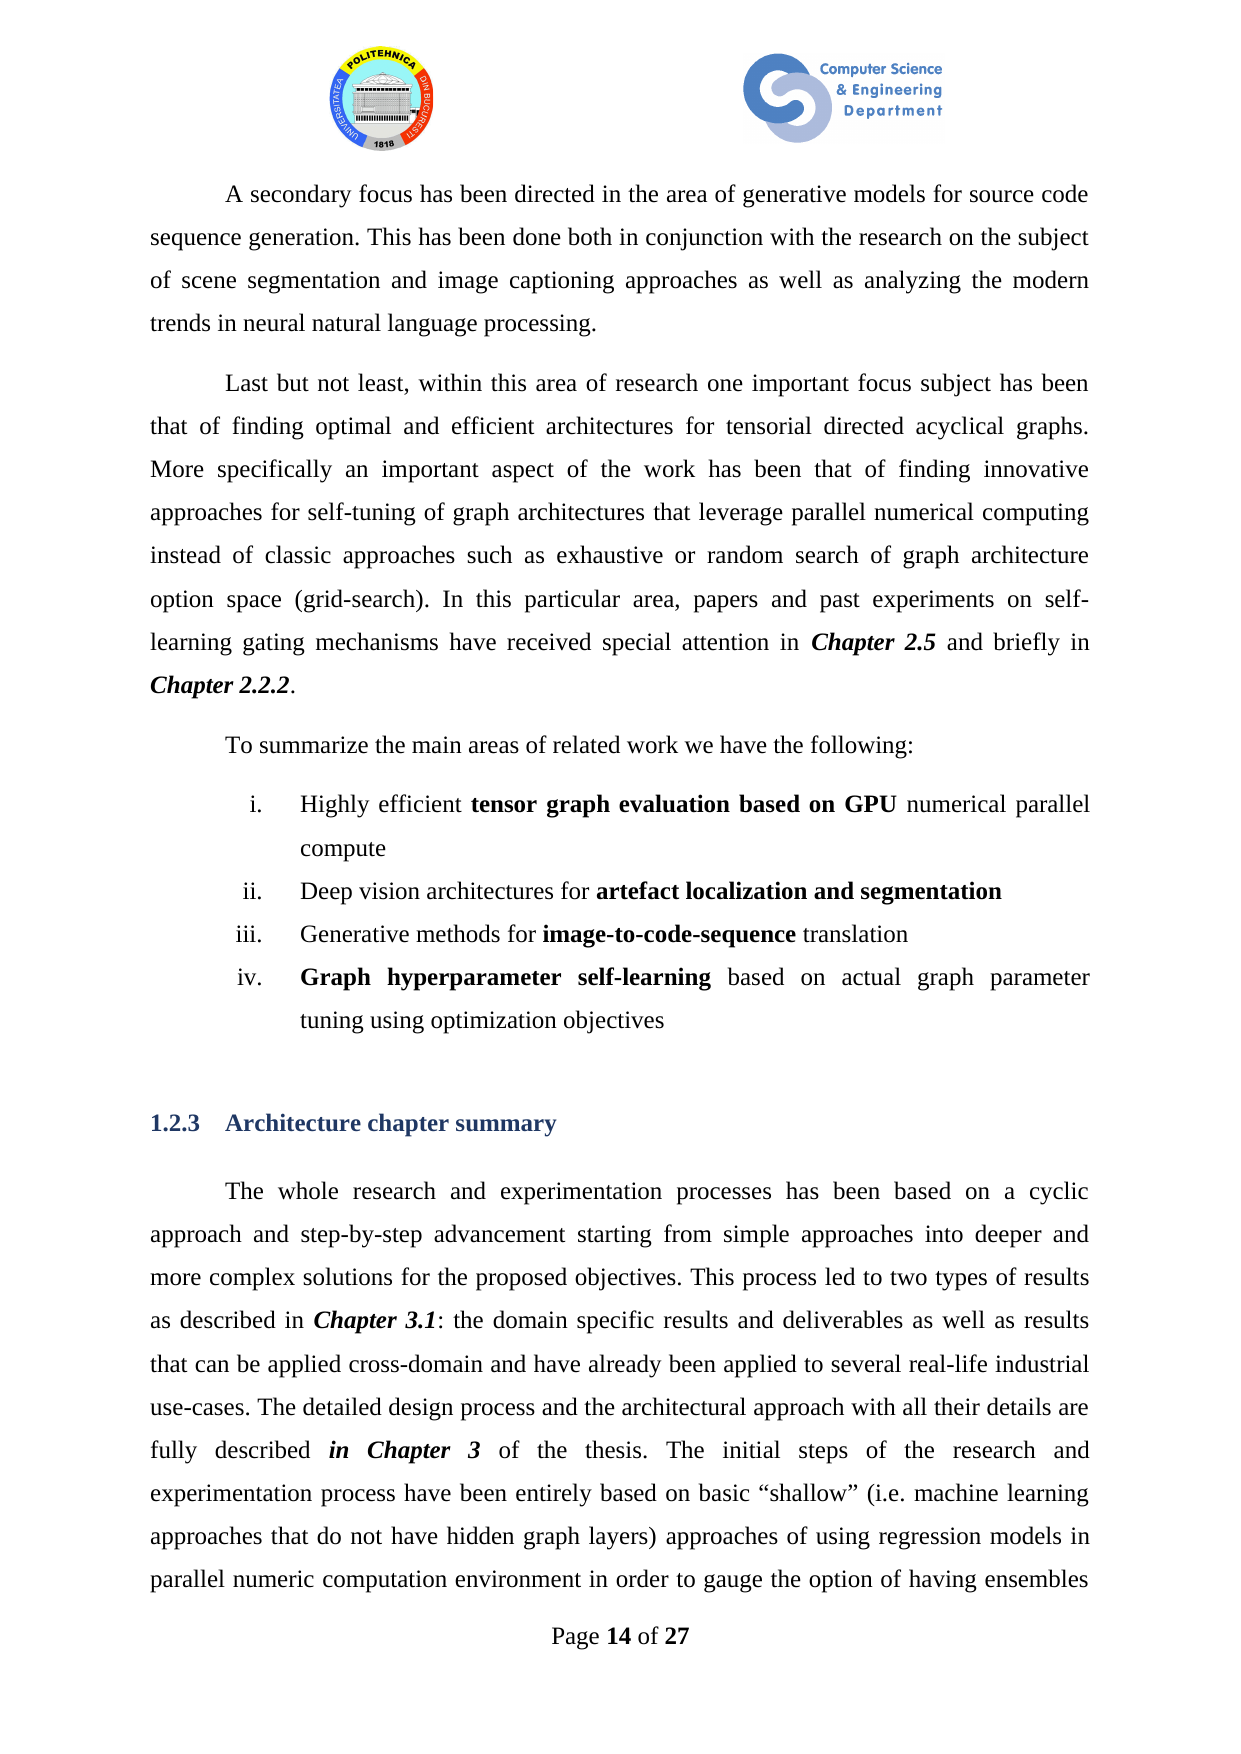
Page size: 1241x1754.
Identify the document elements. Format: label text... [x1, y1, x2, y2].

list Generative methods for image-to-code-sequence translation [262, 919, 1090, 948]
subtitle Architecture chapter summary [150, 1108, 1090, 1137]
text Last but not least, within this area of research one important focus subject has been that of finding optimal and efficient architectures for tensorial directed acyclical graphs. More specifically an important aspect of the work has been that of finding innovative approaches for self-tuning of graph architectures that leverage parallel numerical computing instead of classic approaches such as exhaustive or random search of graph architecture option space (grid-search). In this particular area, papers and past experiments on self-learning gating mechanisms have received special attention in Chapter 2.5 and briefly in Chapter 2.2.2. [150, 368, 1090, 699]
picture [742, 53, 946, 144]
picture [329, 46, 434, 151]
text To summarize the main areas of related work we have the following: [150, 730, 1090, 758]
list Deep vision architectures for artefact localization and segmentation [262, 876, 1090, 904]
list Highly efficient tensor graph evaluation based on GPU numerical parallel compute [262, 789, 1090, 861]
list Graph hyperparameter self-learning based on actual graph parameter tuning using optimization objectives [262, 962, 1090, 1034]
text A secondary focus has been directed in the area of generative models for source code sequence generation. This has been done both in conjunction with the research on the subject of scene segmentation and image captioning approaches as well as analyzing the modern trends in neural natural language processing. [150, 179, 1090, 337]
